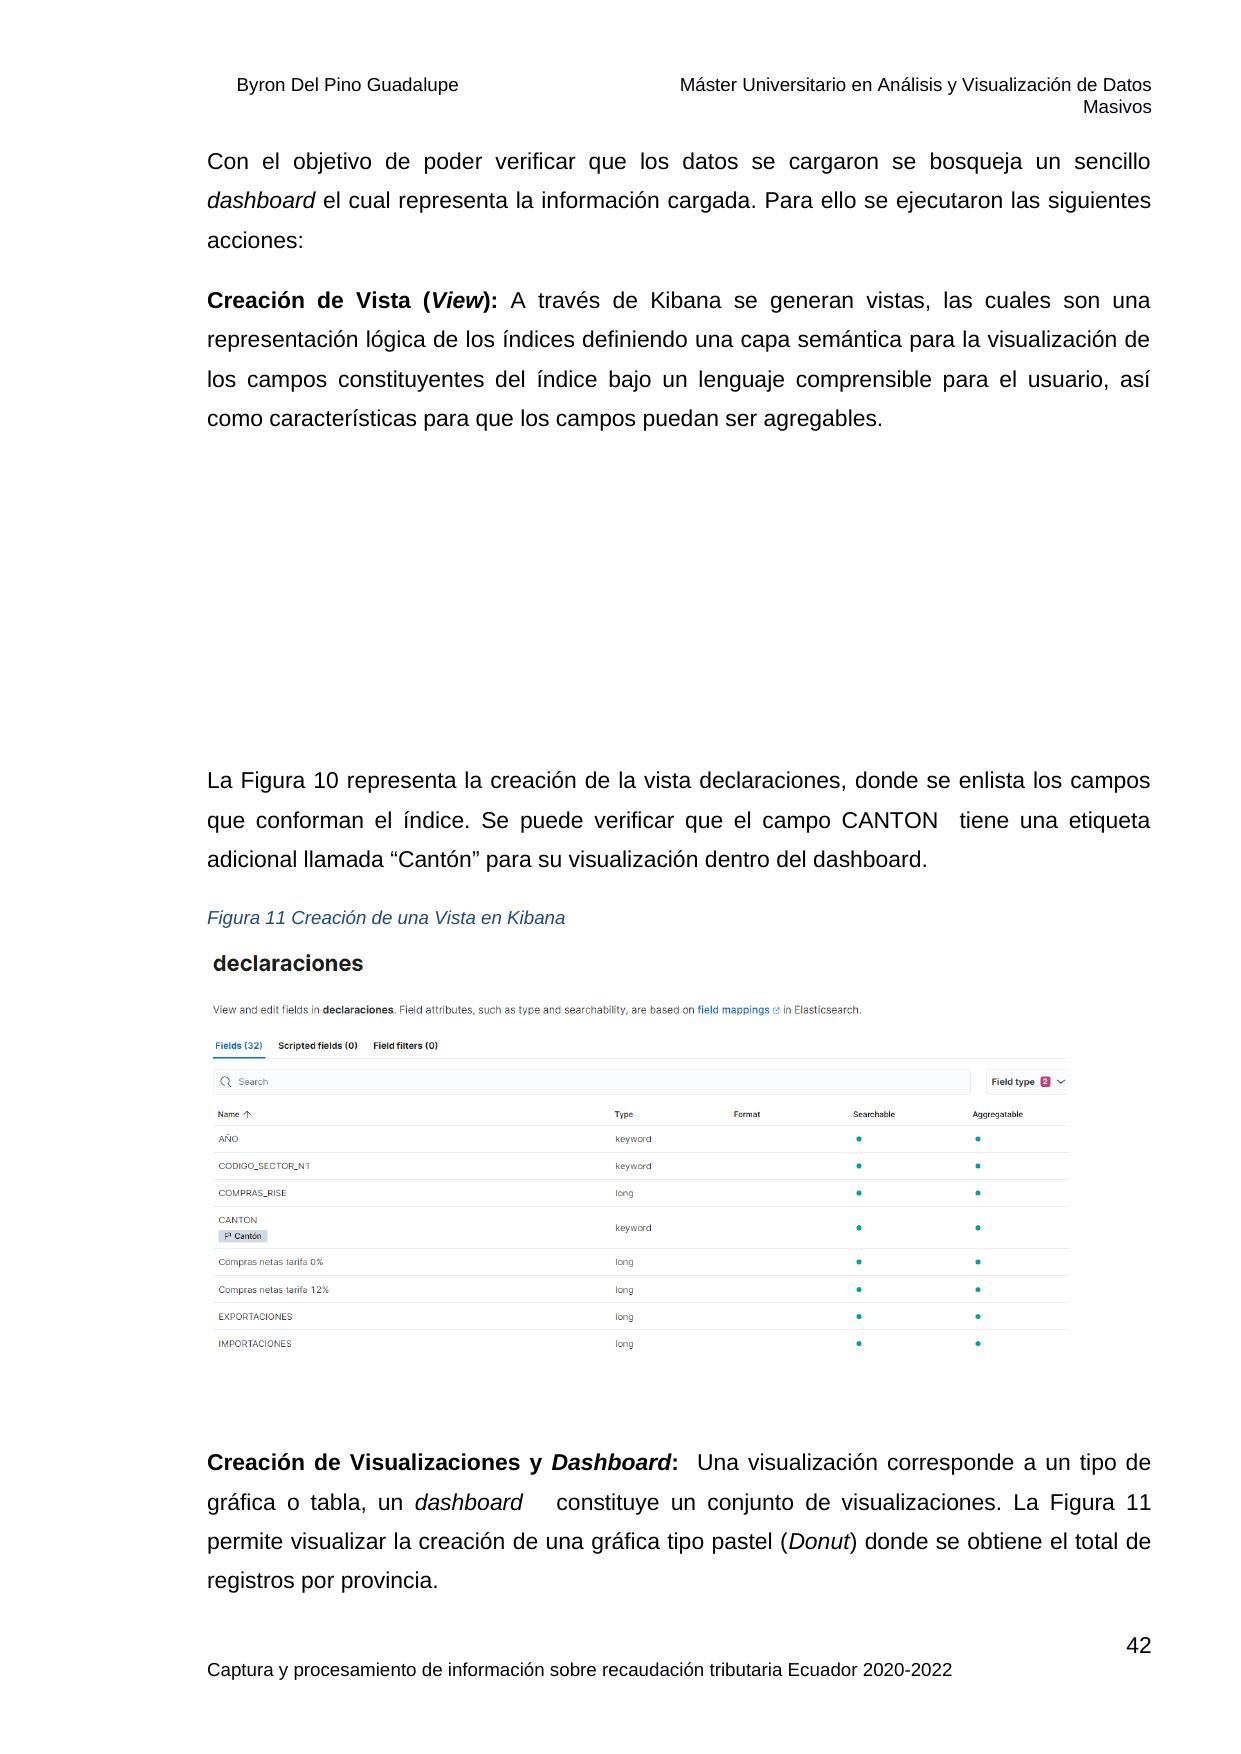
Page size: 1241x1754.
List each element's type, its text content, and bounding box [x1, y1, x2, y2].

text Creación de Visualizaciones y Dashboard: Una visualización corresponde a un tipo de gráfica o tabla, un dashboard constituye un conjunto de visualizaciones. La Figura 11 permite visualizar la creación de una gráfica tipo pastel (Donut) donde se obtiene el total de registros por provincia. [207, 1449, 1152, 1594]
text Creación de Vista (View): A través de Kibana se generan vistas, las cuales son una representación lógica de los índices definiendo una capa semántica para la visualización de los campos constituyentes del índice bajo un lenguaje comprensible para el usuario, así como características para que los campos puedan ser agregables. [207, 287, 1152, 432]
text Con el objetivo de poder verificar que los datos se cargaron se bosqueja un sencillo dashboard el cual representa la información cargada. Para ello se ejecutaron las siguientes acciones: [207, 148, 1152, 253]
text La Figura 10 representa la creación de la vista declaraciones, donde se enlista los campos que conforman el índice. Se puede verificar que el campo CANTON tiene una etiqueta adicional llamada “Cantón” para su visualización dentro del dashboard. [207, 767, 1152, 873]
text Figura 11 Creación de una Vista en Kibana [207, 907, 1152, 928]
picture [206, 948, 1069, 1355]
